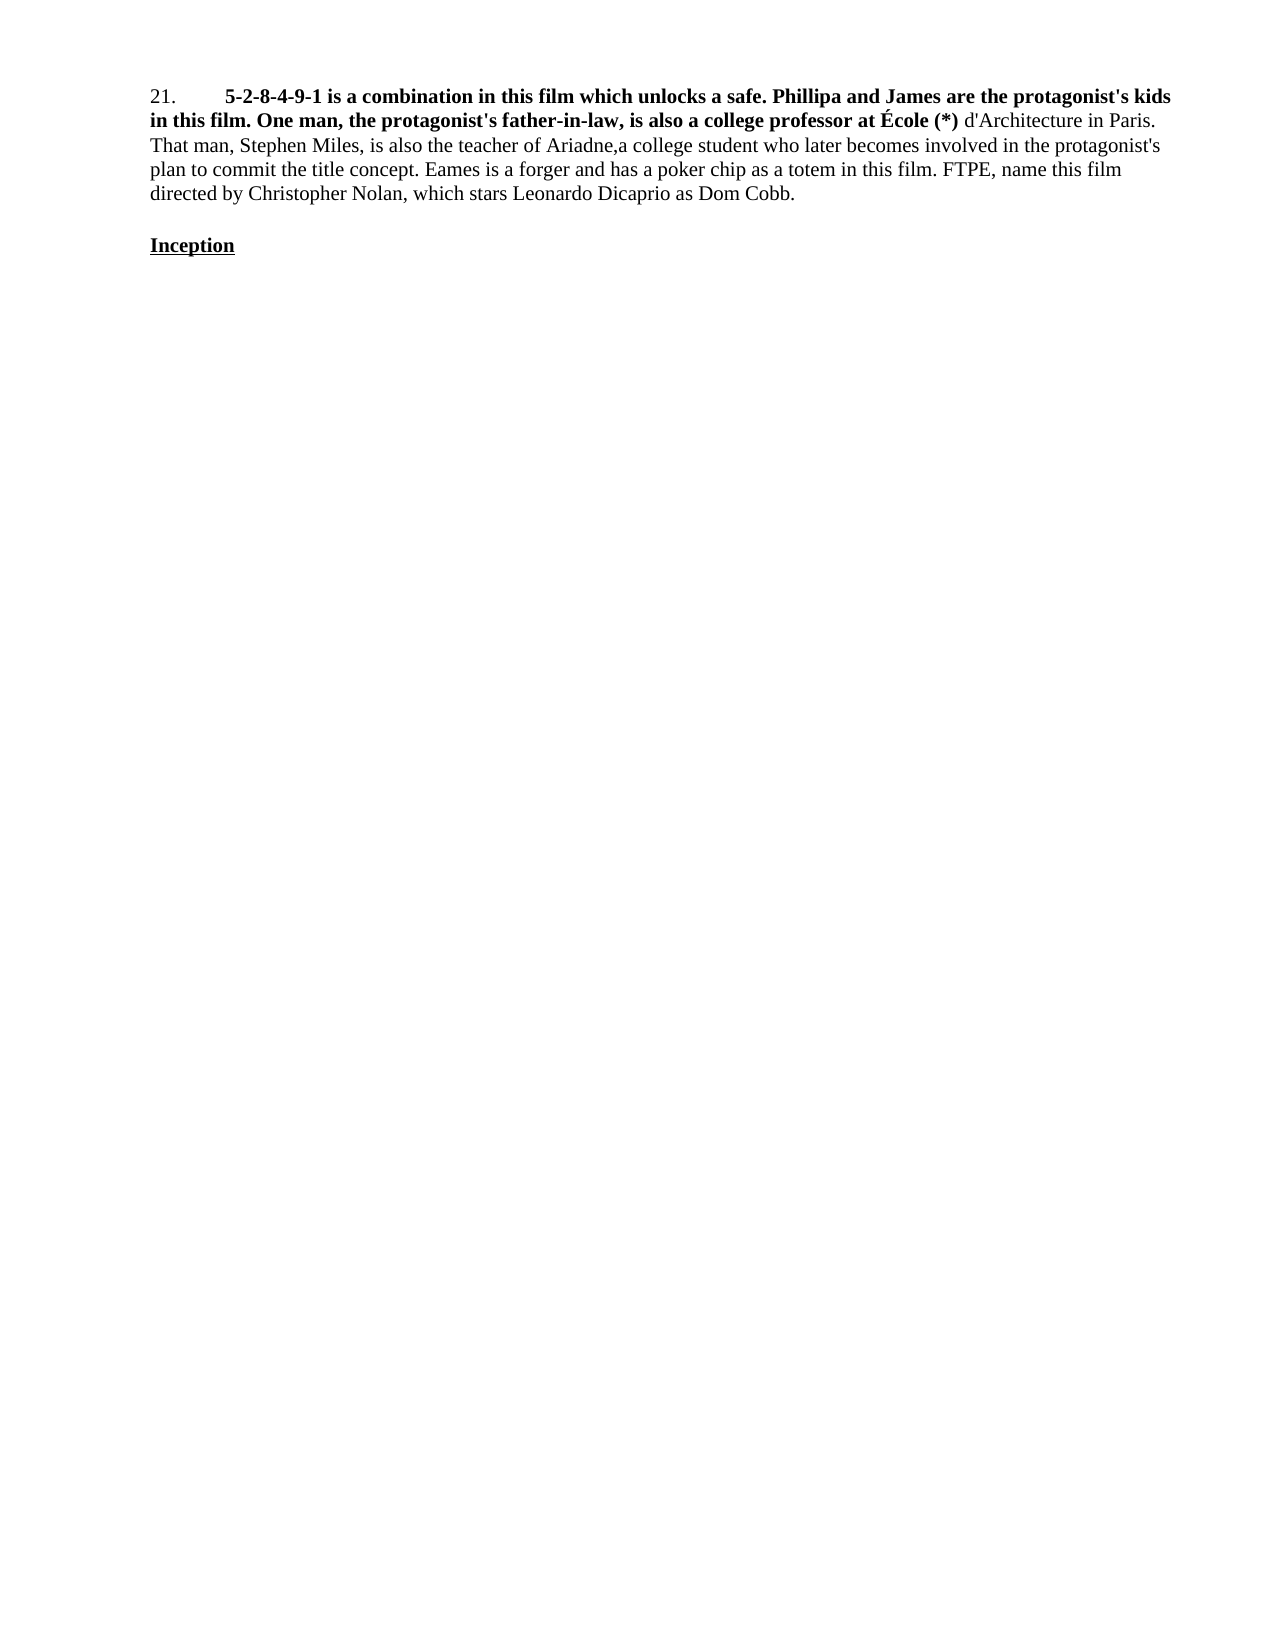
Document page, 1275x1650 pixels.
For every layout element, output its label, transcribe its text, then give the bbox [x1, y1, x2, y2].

list 5-2-8-4-9-1 is a combination in this film which unlocks a safe. Phillipa and James are the protagonist's kids in this film. One man, the protagonist's father-in-law, is also a college professor at École (*) d'Architecture in Paris. That man, Stephen Miles, is also the teacher of Ariadne,a college student who later becomes involved in the protagonist's plan to commit the title concept. Eames is a forger and has a poker chip as a totem in this film. FTPE, name this film directed by Christopher Nolan, which stars Leonardo Dicaprio as Dom Cobb. [150, 84, 1181, 205]
text Inception [150, 233, 1181, 257]
